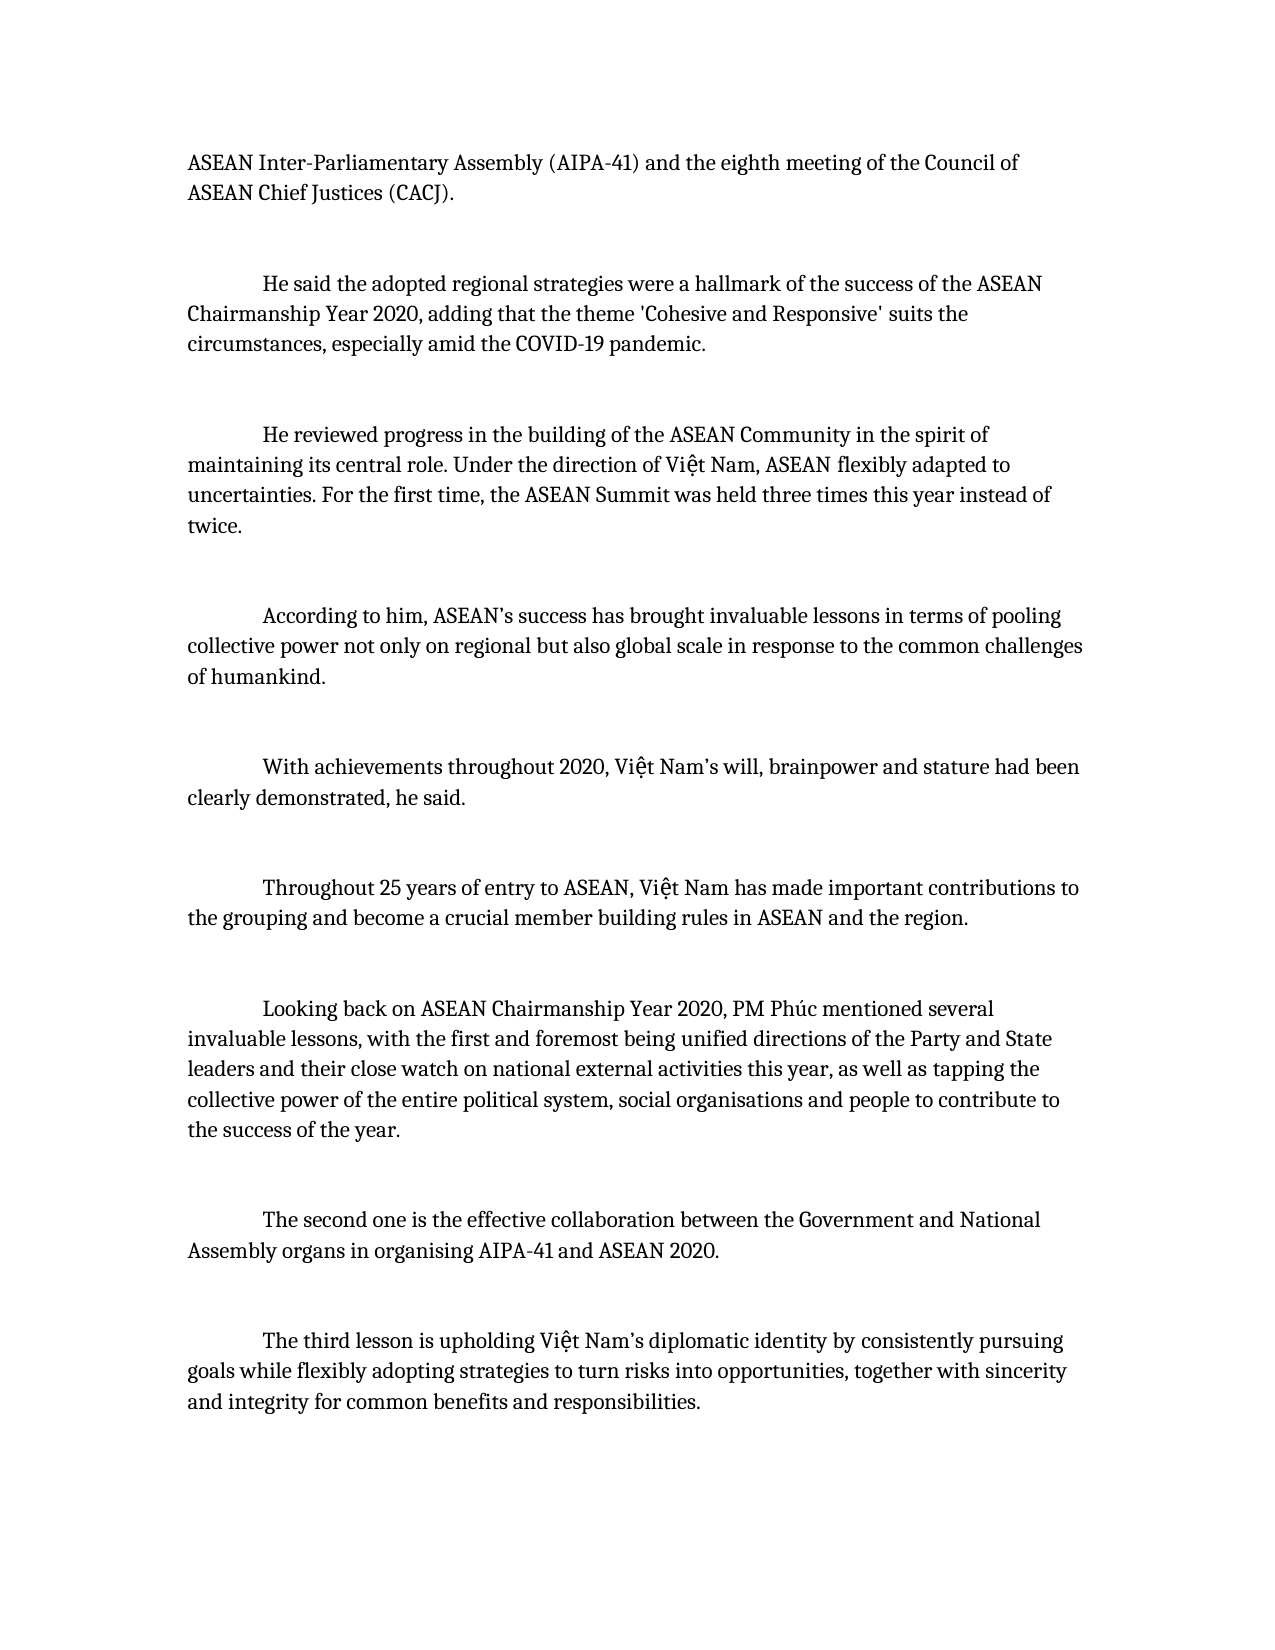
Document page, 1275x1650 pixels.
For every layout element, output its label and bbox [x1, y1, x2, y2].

text [187, 150, 1087, 1475]
